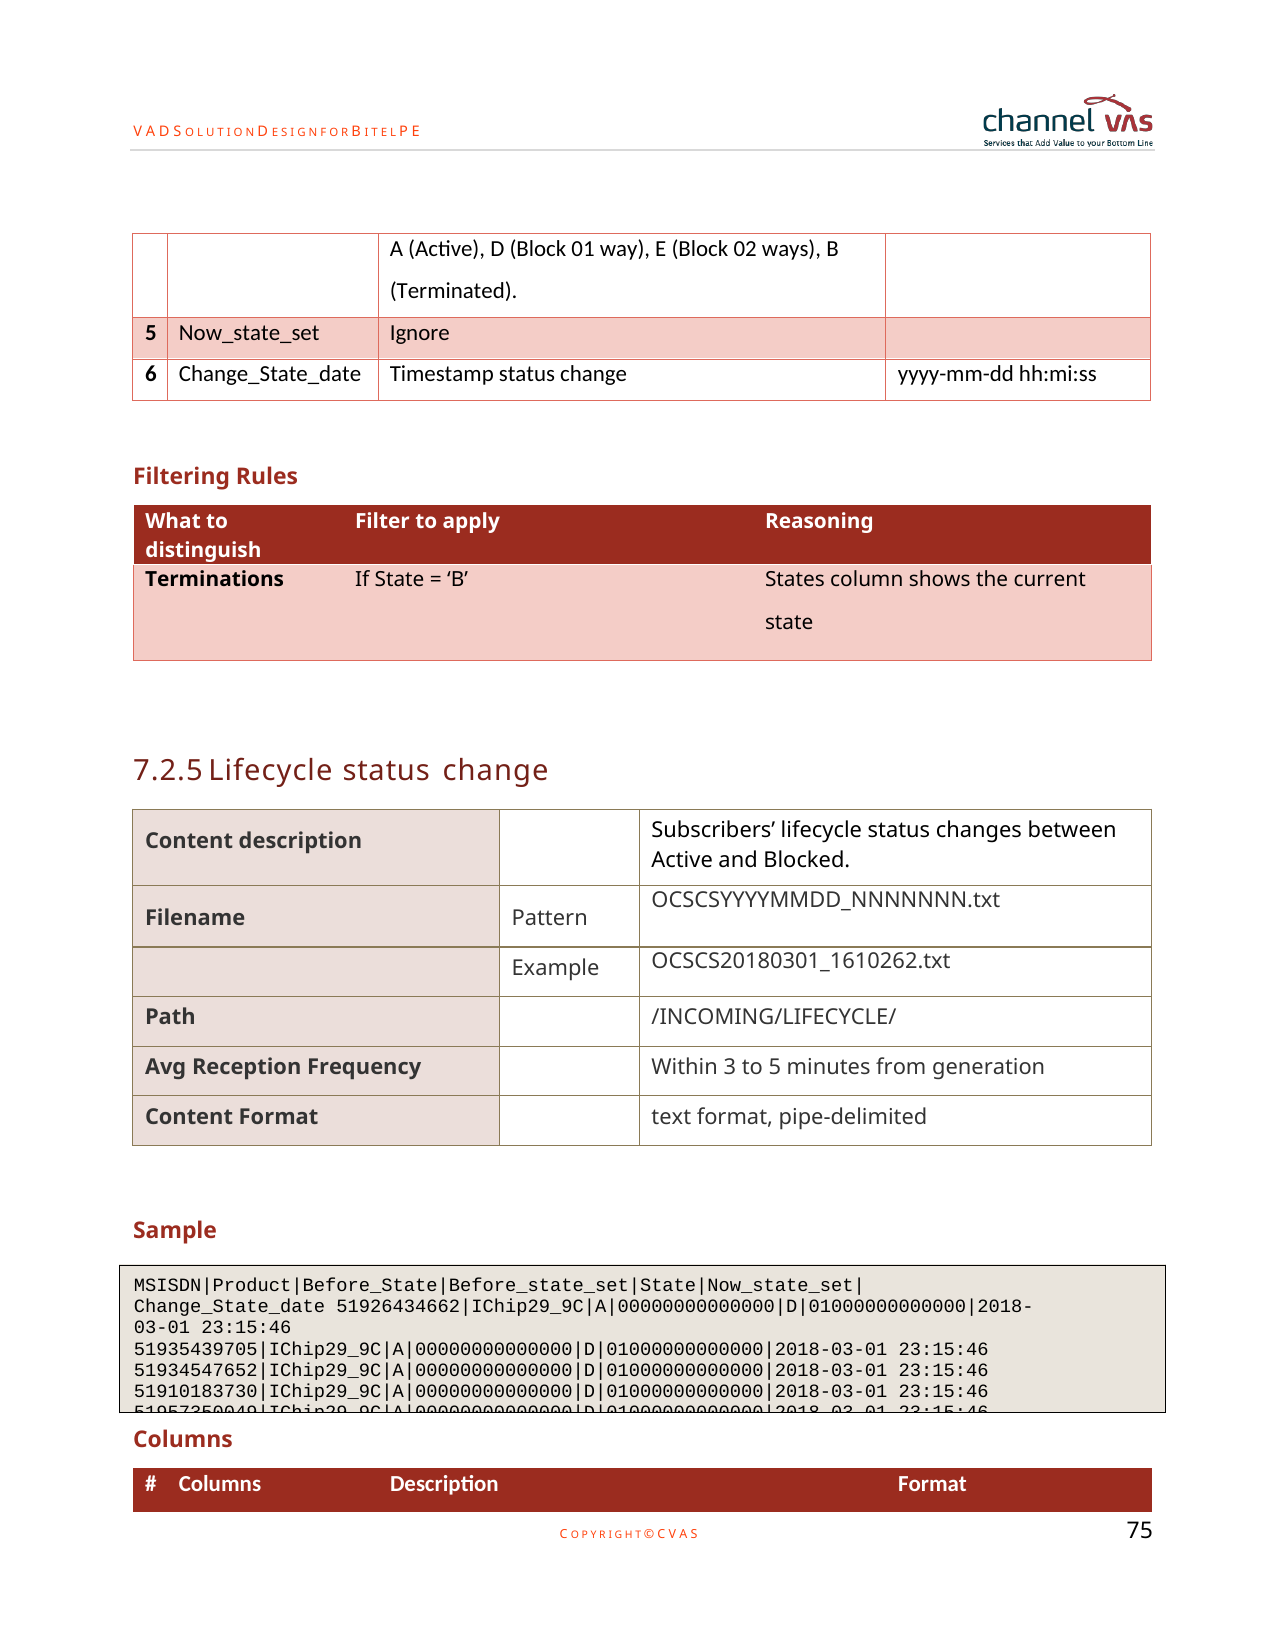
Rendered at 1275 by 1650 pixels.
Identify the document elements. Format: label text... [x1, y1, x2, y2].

table_header What to distinguish [134, 505, 343, 564]
table_header [886, 234, 1150, 317]
table_header Filter to apply [343, 505, 627, 564]
table_header A (Active), D (Block 01 way), E (Block 02 ways), B (Terminated). [379, 234, 885, 317]
table_cell States column shows the current state [627, 565, 1151, 660]
picture [983, 94, 1153, 147]
table_cell 6 [133, 360, 167, 400]
table_cell Path [133, 997, 499, 1046]
text Filtering Rules [133, 460, 1254, 491]
table_cell Example [500, 948, 639, 996]
table_cell 5 [133, 318, 167, 358]
table_cell [500, 1047, 639, 1095]
table_cell [500, 1096, 639, 1145]
table_cell [500, 997, 639, 1046]
table_cell Change_State_date [168, 360, 378, 400]
table_header Description [325, 1468, 698, 1512]
table_cell text format, pipe-delimited [640, 1096, 1151, 1145]
table_header Columns [167, 1468, 325, 1512]
table_cell If State = ‘B’ [343, 565, 627, 660]
table_header [500, 810, 639, 885]
table_cell [133, 948, 499, 996]
table_cell /INCOMING/LIFECYCLE/ [640, 997, 1151, 1046]
table_cell Avg Reception Frequency [133, 1047, 499, 1095]
table_cell Ignore [379, 318, 885, 358]
table_cell Pattern [500, 886, 639, 946]
table_cell Terminations [134, 565, 343, 660]
table_cell OCSCS20180301_1610262.txt [640, 948, 1151, 996]
table_header [133, 234, 167, 317]
table_header [168, 234, 378, 317]
table_cell Within 3 to 5 minutes from generation [640, 1047, 1151, 1095]
table_header Content description [133, 810, 499, 885]
table_cell Filename [133, 886, 499, 946]
table_cell OCSCSYYYYMMDD_NNNNNNN.txt [640, 886, 1151, 946]
text Sample [133, 1214, 1254, 1245]
table_cell Content Format [133, 1096, 499, 1145]
table_cell Now_state_set [168, 318, 378, 358]
table_header Reasoning [627, 505, 1151, 564]
table_cell [886, 318, 1150, 358]
table_header # [133, 1468, 167, 1512]
list Lifecycle status change [133, 749, 1254, 789]
table_header Format [698, 1468, 1152, 1512]
table_cell yyyy-mm-dd hh:mi:ss [886, 360, 1150, 400]
table_cell Timestamp status change [379, 360, 885, 400]
table_header Subscribers’ lifecycle status changes between Active and Blocked. [640, 810, 1151, 885]
subtitle Columns [133, 1271, 1254, 1454]
